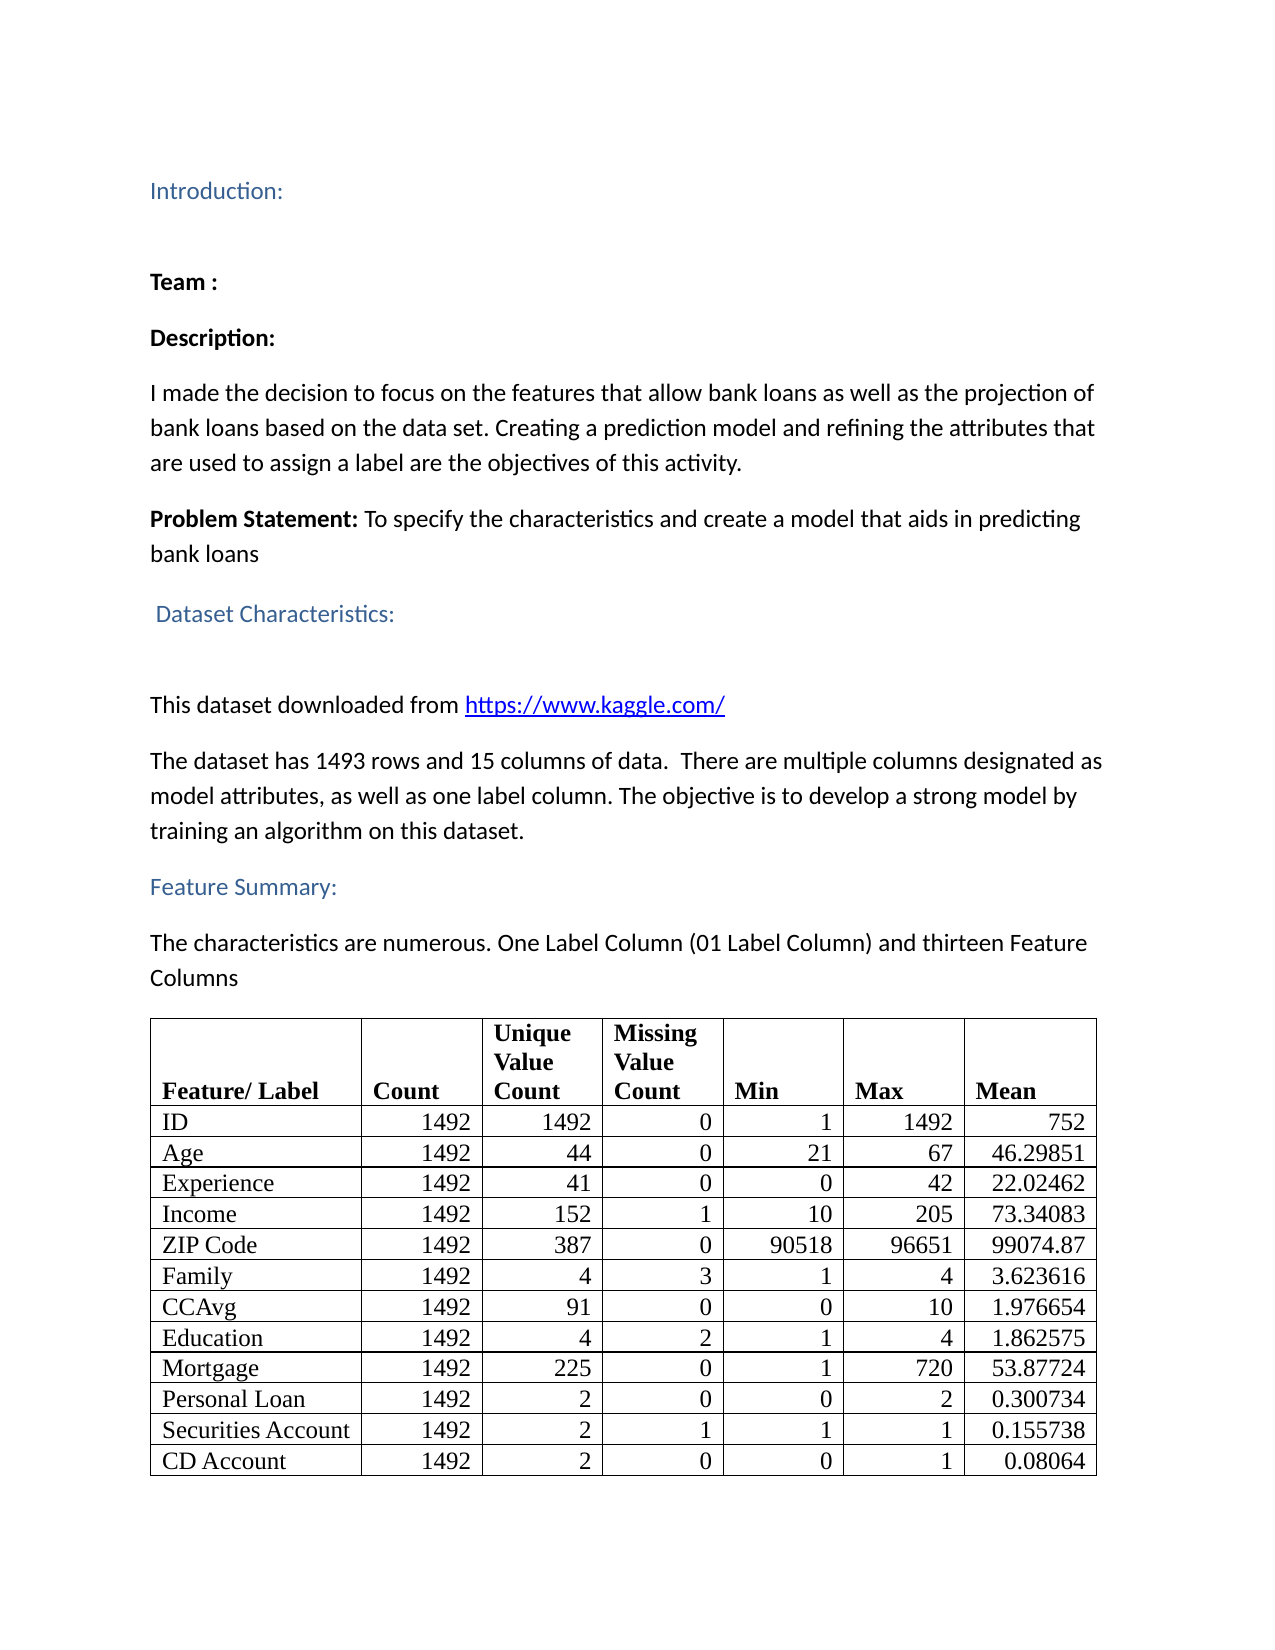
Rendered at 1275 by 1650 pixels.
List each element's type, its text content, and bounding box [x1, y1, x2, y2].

table_cell 1492 [362, 1229, 482, 1259]
table_cell 1492 [362, 1137, 482, 1166]
table_cell 0 [603, 1137, 723, 1166]
table_cell 0 [603, 1353, 723, 1382]
subtitle Dataset Characteristics: [150, 598, 1125, 629]
table_cell Personal Loan [151, 1383, 361, 1413]
table_header Unique Value Count [483, 1019, 602, 1105]
table_cell 1492 [362, 1260, 482, 1290]
table_cell 1.862575 [965, 1322, 1096, 1351]
table_cell 73.34083 [965, 1198, 1096, 1228]
table_cell 99074.87 [965, 1229, 1096, 1259]
table_cell 1492 [362, 1168, 482, 1197]
table_header Feature/ Label [151, 1019, 361, 1105]
table_cell 0 [724, 1291, 843, 1321]
table_cell 3.623616 [965, 1260, 1096, 1290]
table_cell 720 [844, 1353, 964, 1382]
text Problem Statement: To specify the characteristics and create a model that aids in predicting bank loans [150, 503, 1125, 569]
table_cell 22.02462 [965, 1168, 1096, 1197]
table_cell 10 [844, 1291, 964, 1321]
table_cell 4 [483, 1322, 602, 1351]
text Feature Summary: [150, 871, 1125, 901]
table_cell Income [151, 1198, 361, 1228]
text Description: [150, 322, 1125, 352]
table_cell 1492 [362, 1445, 482, 1475]
table_cell 1492 [362, 1383, 482, 1413]
table_cell 0 [724, 1445, 843, 1475]
table_cell 152 [483, 1198, 602, 1228]
table_cell 1 [844, 1445, 964, 1475]
table_cell 1492 [362, 1322, 482, 1351]
table_cell 1 [724, 1106, 843, 1136]
table_cell 90518 [724, 1229, 843, 1259]
table_header Missing Value Count [603, 1019, 723, 1105]
table_cell 1492 [362, 1198, 482, 1228]
table_cell Experience [151, 1168, 361, 1197]
table_cell 4 [483, 1260, 602, 1290]
table_cell 4 [844, 1322, 964, 1351]
table_cell 1 [724, 1353, 843, 1382]
table_cell 2 [844, 1383, 964, 1413]
table_cell 2 [603, 1322, 723, 1351]
text The dataset has 1493 rows and 15 columns of data. There are multiple columns designated as model attributes, as well as one label column. The objective is to develop a strong model by training an algorithm on this dataset. [150, 745, 1125, 846]
table_cell CD Account [151, 1445, 361, 1475]
table_cell 0.155738 [965, 1414, 1096, 1444]
table_cell 1 [603, 1198, 723, 1228]
table_header Min [724, 1019, 843, 1105]
table_cell 0 [603, 1383, 723, 1413]
table_cell 2 [483, 1414, 602, 1444]
table_cell 46.29851 [965, 1137, 1096, 1166]
table_cell 96651 [844, 1229, 964, 1259]
table_cell 2 [483, 1445, 602, 1475]
table_cell Family [151, 1260, 361, 1290]
table_cell 0.08064 [965, 1445, 1096, 1475]
table_cell 1.976654 [965, 1291, 1096, 1321]
table_cell 1492 [362, 1291, 482, 1321]
table_cell 752 [965, 1106, 1096, 1136]
table_cell 1492 [483, 1106, 602, 1136]
table_cell 387 [483, 1229, 602, 1259]
table_header Mean [965, 1019, 1096, 1105]
table_cell ZIP Code [151, 1229, 361, 1259]
table_cell Age [151, 1137, 361, 1166]
table_cell 91 [483, 1291, 602, 1321]
table_cell ID [151, 1106, 361, 1136]
table_cell 21 [724, 1137, 843, 1166]
table_cell Education [151, 1322, 361, 1351]
table_cell 0 [603, 1445, 723, 1475]
table_cell 1 [603, 1414, 723, 1444]
table_cell 42 [844, 1168, 964, 1197]
table_cell 0 [603, 1106, 723, 1136]
table_cell 53.87724 [965, 1353, 1096, 1382]
text I made the decision to focus on the features that allow bank loans as well as the projection of bank loans based on the data set. Creating a prediction model and refining the attributes that are used to assign a label are the objectives of this activity. [150, 377, 1125, 478]
table_cell 4 [844, 1260, 964, 1290]
table_cell 0 [603, 1291, 723, 1321]
table_cell 205 [844, 1198, 964, 1228]
table_cell 2 [483, 1383, 602, 1413]
table_cell 0 [724, 1383, 843, 1413]
table_cell Mortgage [151, 1353, 361, 1382]
text Team : [150, 266, 1125, 296]
table_cell 1492 [844, 1106, 964, 1136]
table_cell 1 [724, 1260, 843, 1290]
table_cell 1 [724, 1414, 843, 1444]
table_header Max [844, 1019, 964, 1105]
table_cell 0 [603, 1168, 723, 1197]
table_cell 1492 [362, 1414, 482, 1444]
table_cell 1 [724, 1322, 843, 1351]
table_cell CCAvg [151, 1291, 361, 1321]
text This dataset downloaded from https://www.kaggle.com/ [150, 689, 1125, 720]
subtitle Introduction: [150, 175, 1125, 206]
table_cell 0 [603, 1229, 723, 1259]
table_cell Securities Account [151, 1414, 361, 1444]
table_cell 67 [844, 1137, 964, 1166]
table_cell 41 [483, 1168, 602, 1197]
table_cell 1492 [362, 1353, 482, 1382]
table_cell 3 [603, 1260, 723, 1290]
text The characteristics are numerous. One Label Column (01 Label Column) and thirteen Feature Columns [150, 927, 1125, 992]
table_cell 225 [483, 1353, 602, 1382]
table_cell 1 [844, 1414, 964, 1444]
table_cell 0 [724, 1168, 843, 1197]
table_cell 0.300734 [965, 1383, 1096, 1413]
table_cell 10 [724, 1198, 843, 1228]
table_cell 44 [483, 1137, 602, 1166]
table_header Count [362, 1019, 482, 1105]
table_cell 1492 [362, 1106, 482, 1136]
